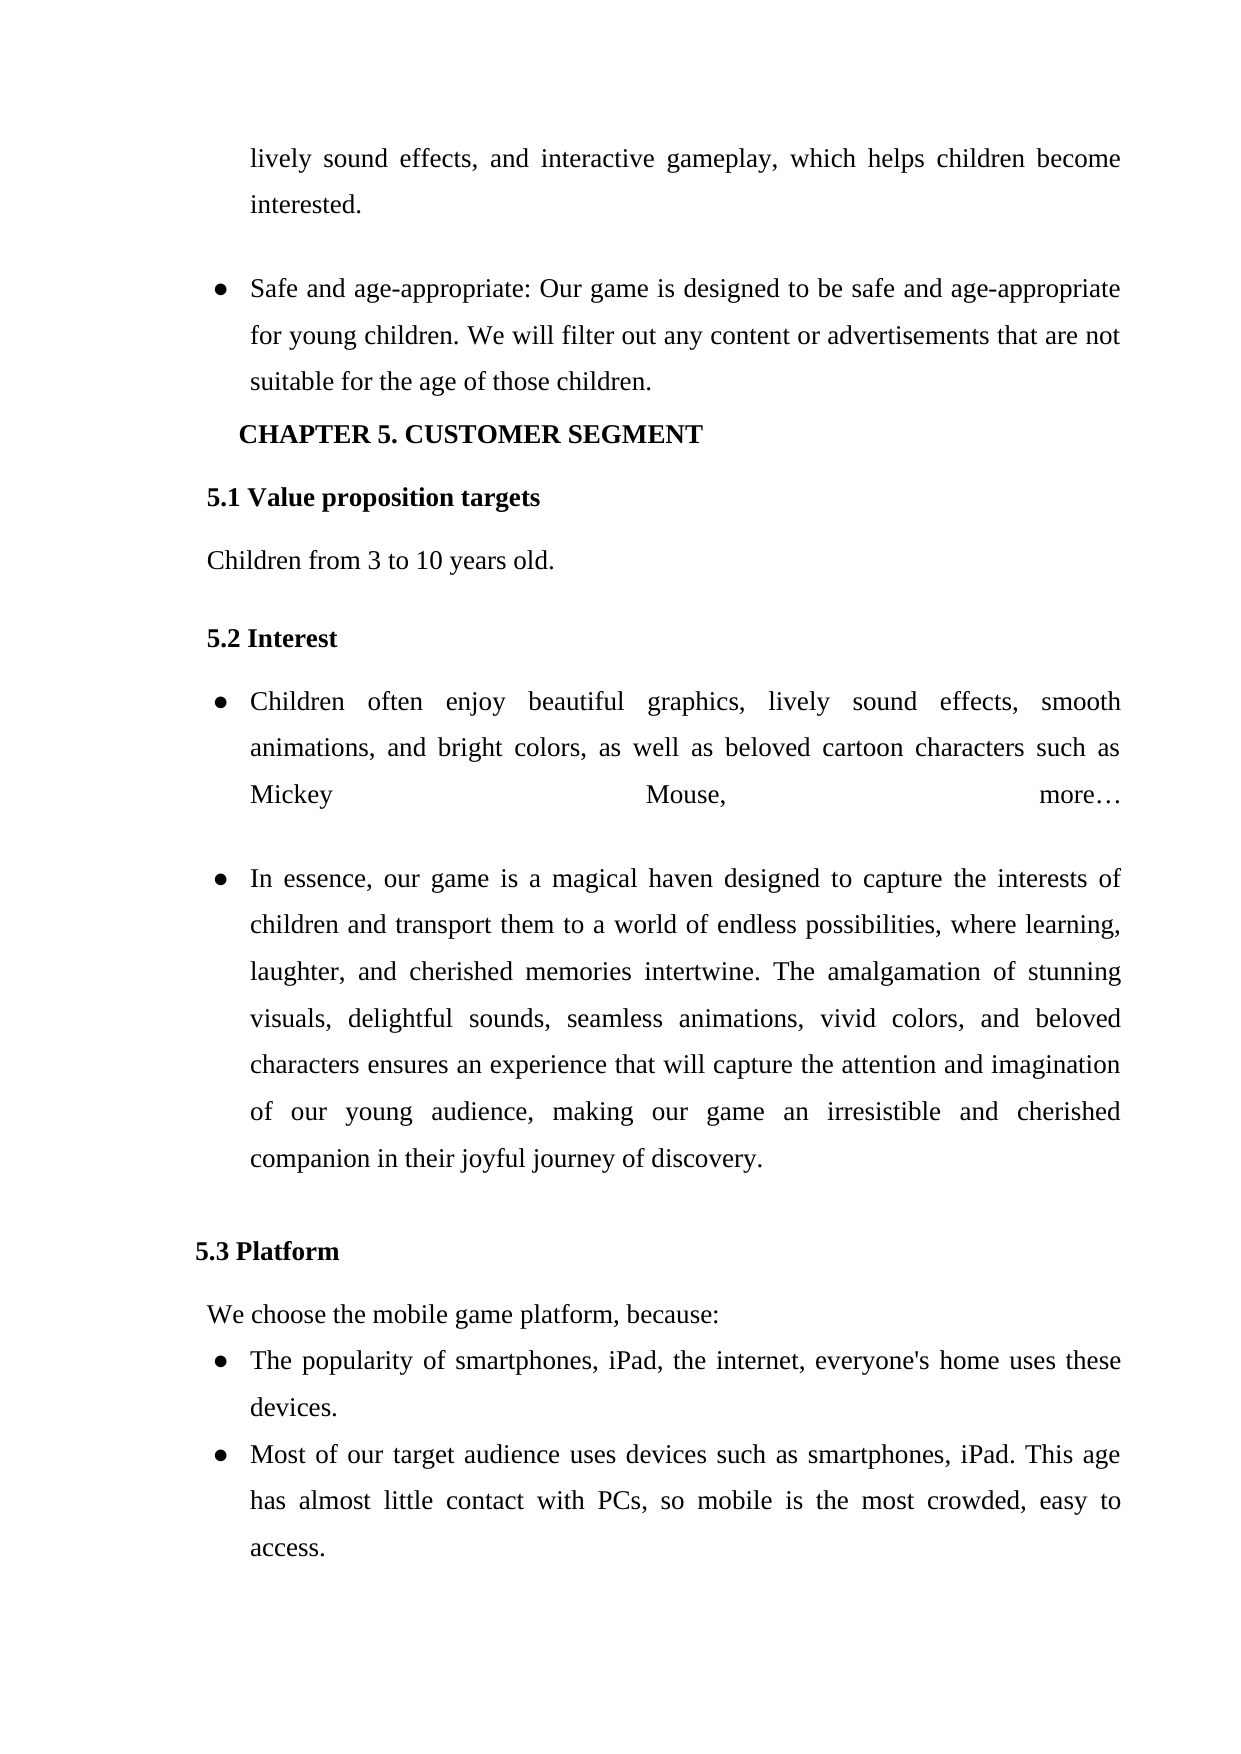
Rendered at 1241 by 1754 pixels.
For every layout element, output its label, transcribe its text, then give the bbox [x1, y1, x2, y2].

list Most of our target audience uses devices such as smartphones, iPad. This age has almost little contact with PCs, so mobile is the most crowded, easy to access. [212, 1438, 1122, 1562]
text We choose the mobile game platform, because: [207, 1298, 1122, 1329]
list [212, 142, 1122, 259]
subtitle 5.3 Platform [175, 1235, 1136, 1266]
list Children often enjoy beautiful graphics, lively sound effects, smooth animations, and bright colors, as well as beloved cartoon characters such as Mickey Mouse, more… [212, 685, 1122, 849]
list The popularity of smartphones, iPad, the internet, everyone's home uses these devices. [212, 1344, 1122, 1422]
list In essence, our game is a magical haven designed to capture the interests of children and transport them to a world of endless possibilities, where learning, laughter, and cherished memories intertwine. The amalgamation of stunning visuals, delightful sounds, seamless animations, vivid colors, and beloved characters ensures an experience that will capture the attention and imagination of our young audience, making our game an irresistible and cherished companion in their joyful journey of discovery. [212, 862, 1122, 1173]
text Children from 3 to 10 years old. [207, 544, 1098, 575]
subtitle 5.2 Interest [207, 622, 1136, 653]
subtitle 5.1 Value proposition targets [207, 481, 1136, 513]
subtitle CHAPTER 5. CUSTOMER SEGMENT [207, 418, 1136, 449]
list Safe and age-appropriate: Our game is designed to be safe and age-appropriate for young children. We will filter out any content or advertisements that are not suitable for the age of those children. [212, 272, 1122, 397]
